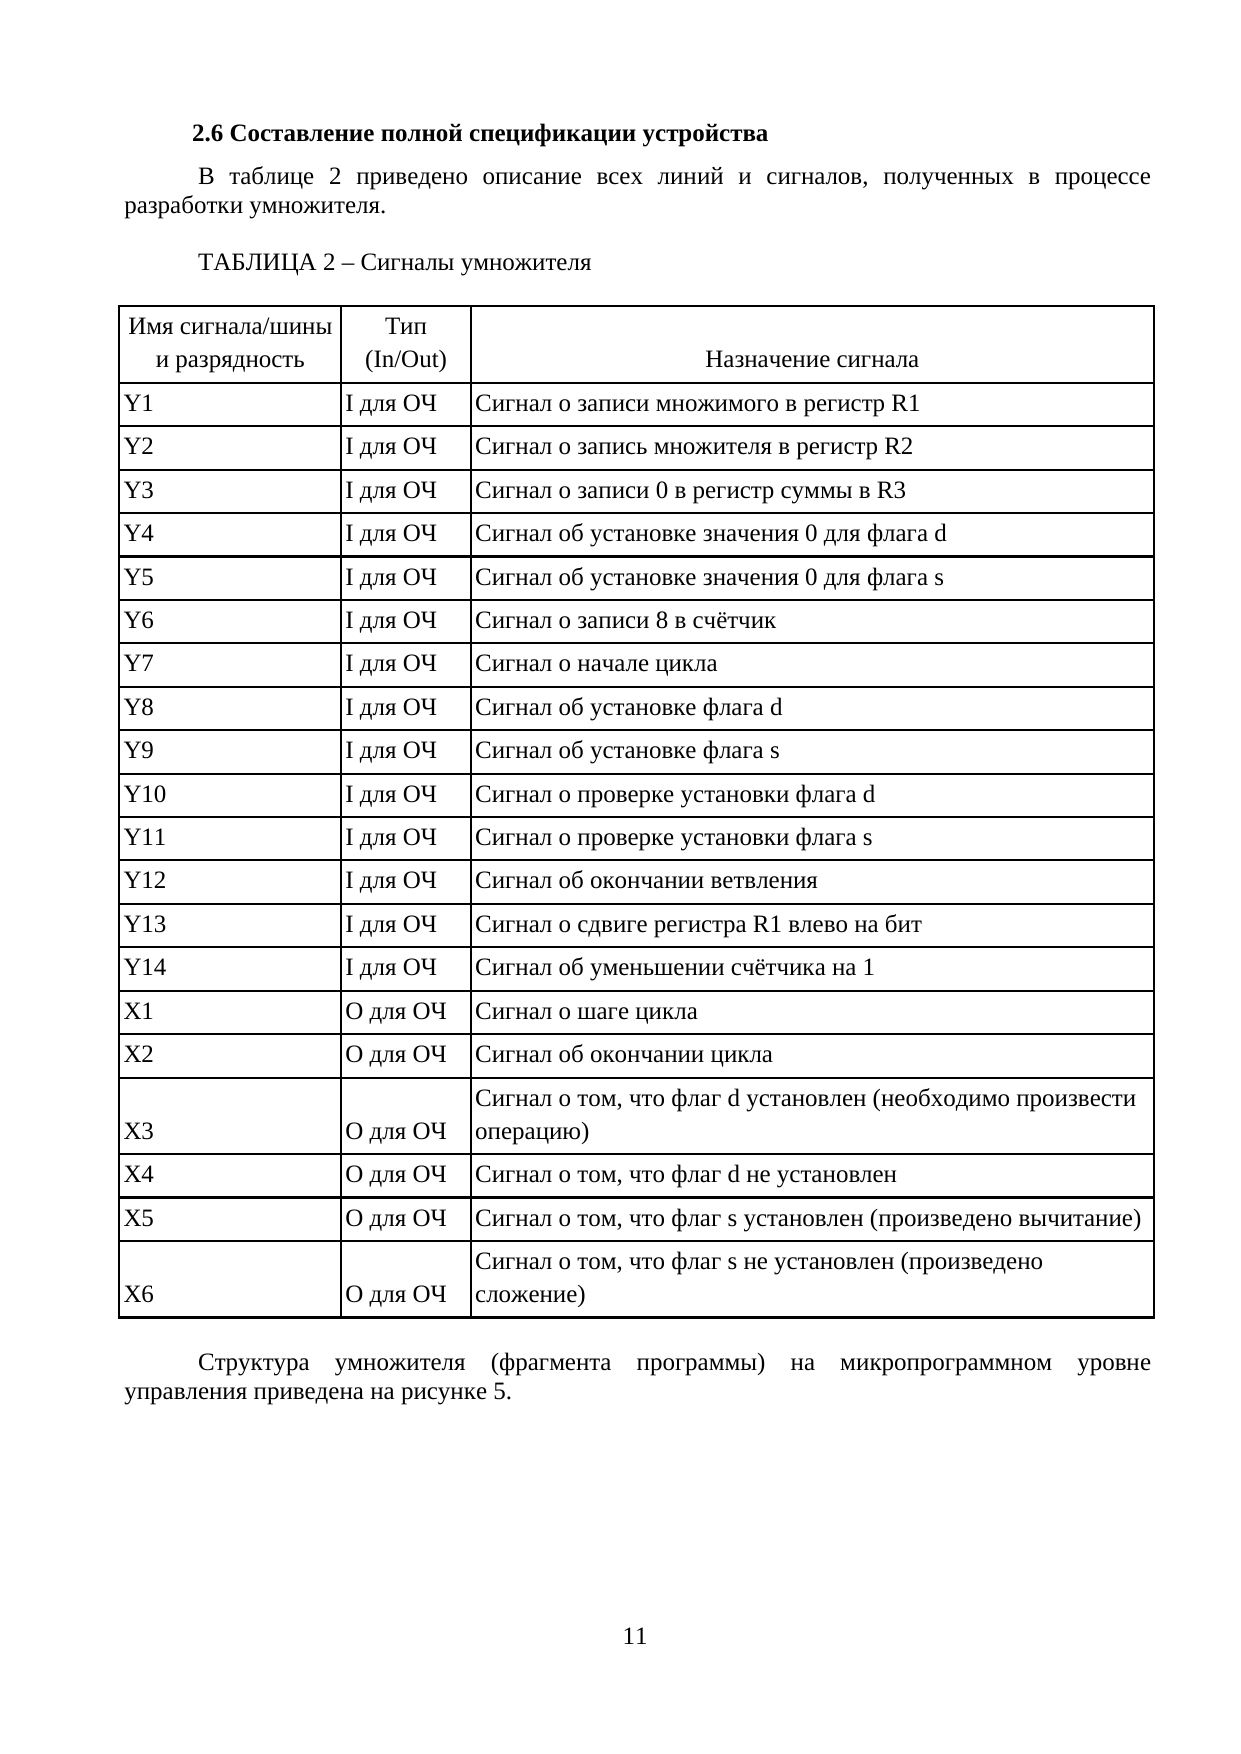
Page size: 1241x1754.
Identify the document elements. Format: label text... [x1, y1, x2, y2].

table_cell I для ОЧ [342, 905, 470, 946]
table_cell Сигнал о том, что флаг s установлен (произведено вычитание) [472, 1199, 1153, 1240]
table_cell Сигнал об установке значения 0 для флага d [472, 514, 1153, 555]
table_cell Y11 [120, 818, 340, 859]
subtitle 2.6 Составление полной спецификации устройства [124, 118, 1152, 147]
table_header Тип (In/Out) [342, 307, 470, 382]
table_cell Y12 [120, 861, 340, 903]
table_cell Сигнал о том, что флаг d не установлен [472, 1155, 1153, 1196]
table_cell Y3 [120, 471, 340, 512]
table_cell O для ОЧ [342, 1155, 470, 1196]
table_cell X4 [120, 1155, 340, 1196]
table_cell Сигнал о записи 8 в счётчик [472, 601, 1153, 642]
table_cell Y2 [120, 427, 340, 468]
table_cell I для ОЧ [342, 558, 470, 599]
table_cell X6 [120, 1242, 340, 1316]
table_header Имя сигнала/шины и разрядность [120, 307, 340, 382]
table_cell I для ОЧ [342, 861, 470, 903]
table_cell O для ОЧ [342, 992, 470, 1033]
table_cell Y10 [120, 775, 340, 816]
table_cell Y5 [120, 558, 340, 599]
table_cell I для ОЧ [342, 384, 470, 425]
table_cell Сигнал о записи множимого в регистр R1 [472, 384, 1153, 425]
table_cell I для ОЧ [342, 731, 470, 772]
table_cell I для ОЧ [342, 514, 470, 555]
table_cell O для ОЧ [342, 1242, 470, 1316]
table_cell Сигнал о сдвиге регистра R1 влево на бит [472, 905, 1153, 946]
table_cell Сигнал о проверке установки флага d [472, 775, 1153, 816]
table_cell Сигнал о начале цикла [472, 644, 1153, 686]
table_cell I для ОЧ [342, 644, 470, 686]
table_cell X2 [120, 1035, 340, 1077]
table_cell Y8 [120, 688, 340, 729]
table_cell Y7 [120, 644, 340, 686]
table_cell Y9 [120, 731, 340, 772]
table_cell I для ОЧ [342, 471, 470, 512]
table_cell O для ОЧ [342, 1079, 470, 1153]
table_header Назначение сигнала [472, 307, 1153, 382]
table_cell Сигнал о шаге цикла [472, 992, 1153, 1033]
text ТАБЛИЦА 2 – Сигналы умножителя [124, 247, 1152, 276]
table_cell Y1 [120, 384, 340, 425]
text В таблице 2 приведено описание всех линий и сигналов, полученных в процессе разработки умножителя. [124, 161, 1152, 219]
table_cell Сигнал об окончании цикла [472, 1035, 1153, 1077]
table_cell Y13 [120, 905, 340, 946]
table_cell I для ОЧ [342, 688, 470, 729]
table_cell Сигнал о том, что флаг d установлен (необходимо произвести операцию) [472, 1079, 1153, 1153]
table_cell Сигнал о запись множителя в регистр R2 [472, 427, 1153, 468]
table_cell Сигнал об установке флага d [472, 688, 1153, 729]
table_cell Сигнал об окончании ветвления [472, 861, 1153, 903]
table_cell Сигнал об уменьшении счётчика на 1 [472, 948, 1153, 990]
table_cell I для ОЧ [342, 818, 470, 859]
table_cell Сигнал о том, что флаг s не установлен (произведено сложение) [472, 1242, 1153, 1316]
table_cell I для ОЧ [342, 775, 470, 816]
table_cell O для ОЧ [342, 1035, 470, 1077]
table_cell Y4 [120, 514, 340, 555]
table_cell Сигнал об установке значения 0 для флага s [472, 558, 1153, 599]
table_cell Сигнал об установке флага s [472, 731, 1153, 772]
table_cell Y14 [120, 948, 340, 990]
table_cell X3 [120, 1079, 340, 1153]
table_cell I для ОЧ [342, 427, 470, 468]
table_cell Сигнал о записи 0 в регистр суммы в R3 [472, 471, 1153, 512]
table_cell Сигнал о проверке установки флага s [472, 818, 1153, 859]
table_cell Y6 [120, 601, 340, 642]
table_cell X5 [120, 1199, 340, 1240]
table_cell I для ОЧ [342, 948, 470, 990]
table_cell O для ОЧ [342, 1199, 470, 1240]
table_cell I для ОЧ [342, 601, 470, 642]
table_cell X1 [120, 992, 340, 1033]
text Структура умножителя (фрагмента программы) на микропрограммном уровне управления приведена на рисунке 5. [124, 1347, 1152, 1405]
